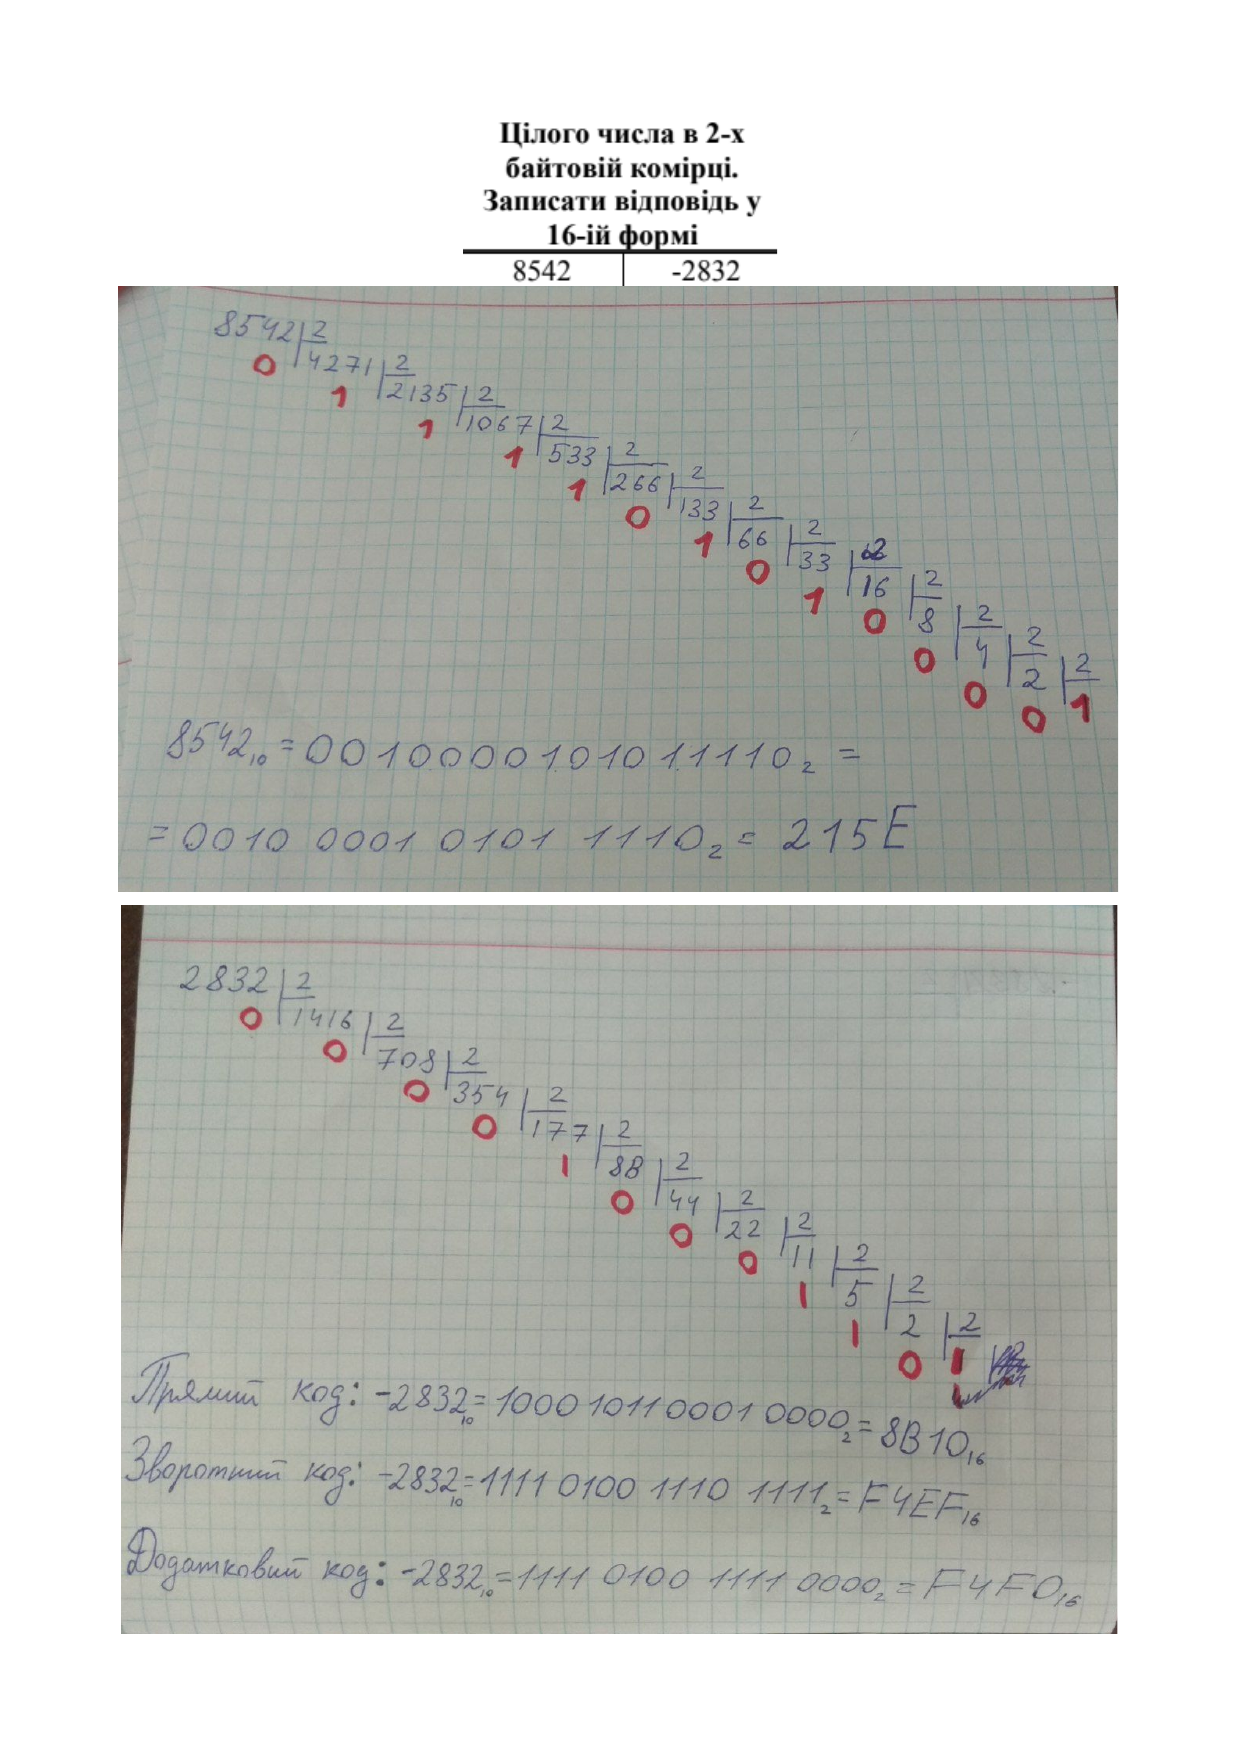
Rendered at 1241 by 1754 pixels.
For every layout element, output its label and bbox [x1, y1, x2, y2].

picture [120, 905, 1117, 1633]
picture [118, 118, 1119, 892]
